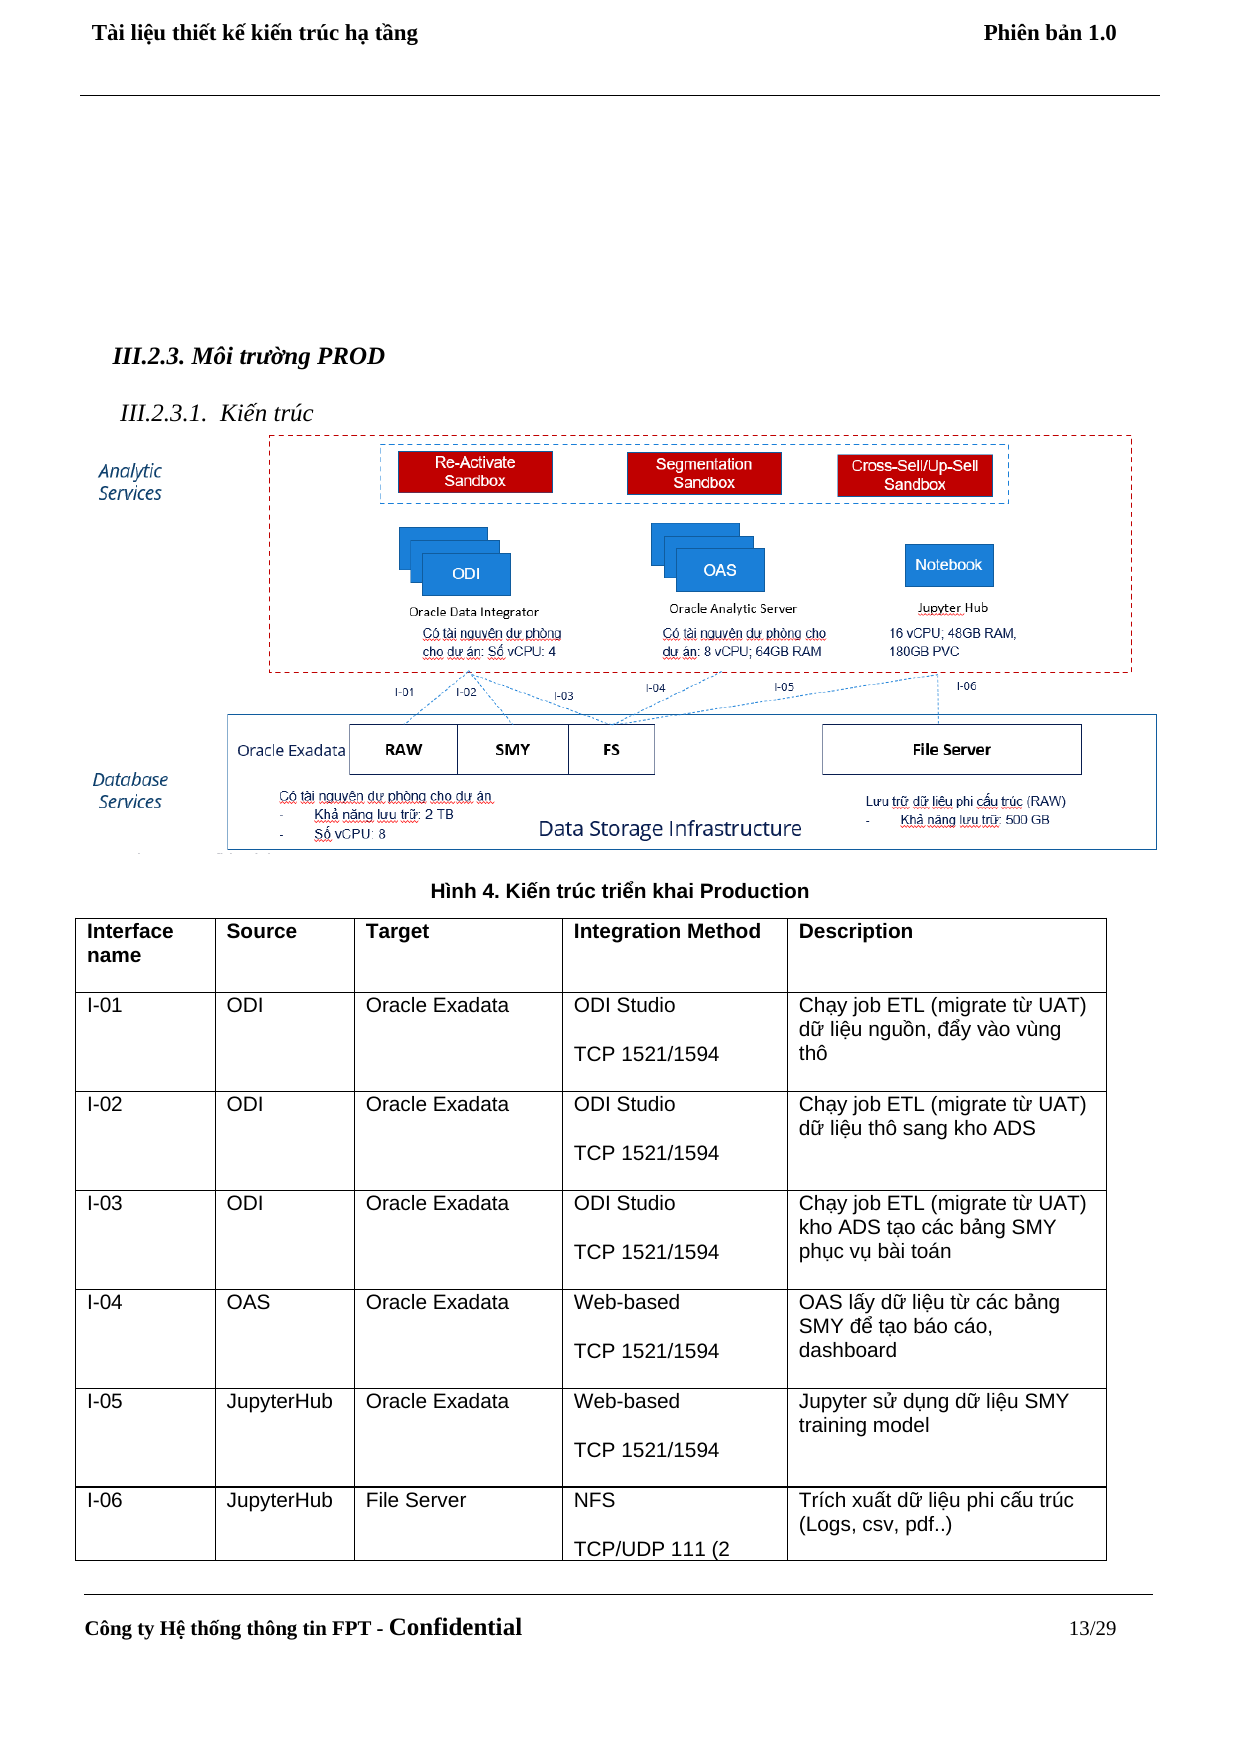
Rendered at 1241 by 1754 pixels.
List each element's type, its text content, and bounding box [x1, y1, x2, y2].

table_cell ODI [216, 993, 354, 1091]
table_cell OAS [216, 1290, 354, 1387]
table_cell Jupyter sử dụng dữ liệu SMY training model [788, 1389, 1106, 1486]
table_cell Chạy job ETL (migrate từ UAT) dữ liệu thô sang kho ADS [788, 1092, 1106, 1189]
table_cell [563, 1488, 787, 1560]
table_cell Chạy job ETL (migrate từ UAT) kho ADS tạo các bảng SMY phục vụ bài toán [788, 1191, 1106, 1288]
picture [75, 431, 1166, 854]
table_cell Oracle Exadata [355, 993, 562, 1091]
table_cell I-06 [76, 1488, 215, 1560]
table_cell Chạy job ETL (migrate từ UAT) dữ liệu nguồn, đẩy vào vùng thô [788, 993, 1106, 1091]
table_header Integration Method [563, 919, 787, 992]
table_header Target [355, 919, 562, 992]
table_cell ODI [216, 1092, 354, 1189]
table_header Source [216, 919, 354, 992]
table_cell JupyterHub [216, 1488, 354, 1560]
table_cell ODI Studio TCP 1521/1594 [563, 993, 787, 1091]
table_cell Web-based TCP 1521/1594 [563, 1290, 787, 1387]
table_cell I-05 [76, 1389, 215, 1486]
table_cell ODI Studio TCP 1521/1594 [563, 1092, 787, 1189]
table_cell Oracle Exadata [355, 1092, 562, 1189]
table_header Interface name [76, 919, 215, 992]
table_cell I-04 [76, 1290, 215, 1387]
subtitle Kiến trúc [120, 398, 1165, 427]
table_cell I-03 [76, 1191, 215, 1288]
table_cell Oracle Exadata [355, 1389, 562, 1486]
table_cell Web-based TCP 1521/1594 [563, 1389, 787, 1486]
text Hình 4. Kiến trúc triển khai Production [75, 879, 1165, 903]
table_cell JupyterHub [216, 1389, 354, 1486]
table_cell OAS lấy dữ liệu từ các bảng SMY để tạo báo cáo, dashboard [788, 1290, 1106, 1387]
table_cell I-01 [76, 993, 215, 1091]
table_cell I-02 [76, 1092, 215, 1189]
table_header Description [788, 919, 1106, 992]
table_cell Oracle Exadata [355, 1191, 562, 1288]
subtitle Môi trường PROD [112, 341, 1165, 370]
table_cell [788, 1488, 1106, 1560]
table_cell File Server [355, 1488, 562, 1560]
table_cell Oracle Exadata [355, 1290, 562, 1387]
table_cell ODI Studio TCP 1521/1594 [563, 1191, 787, 1288]
table_cell ODI [216, 1191, 354, 1288]
